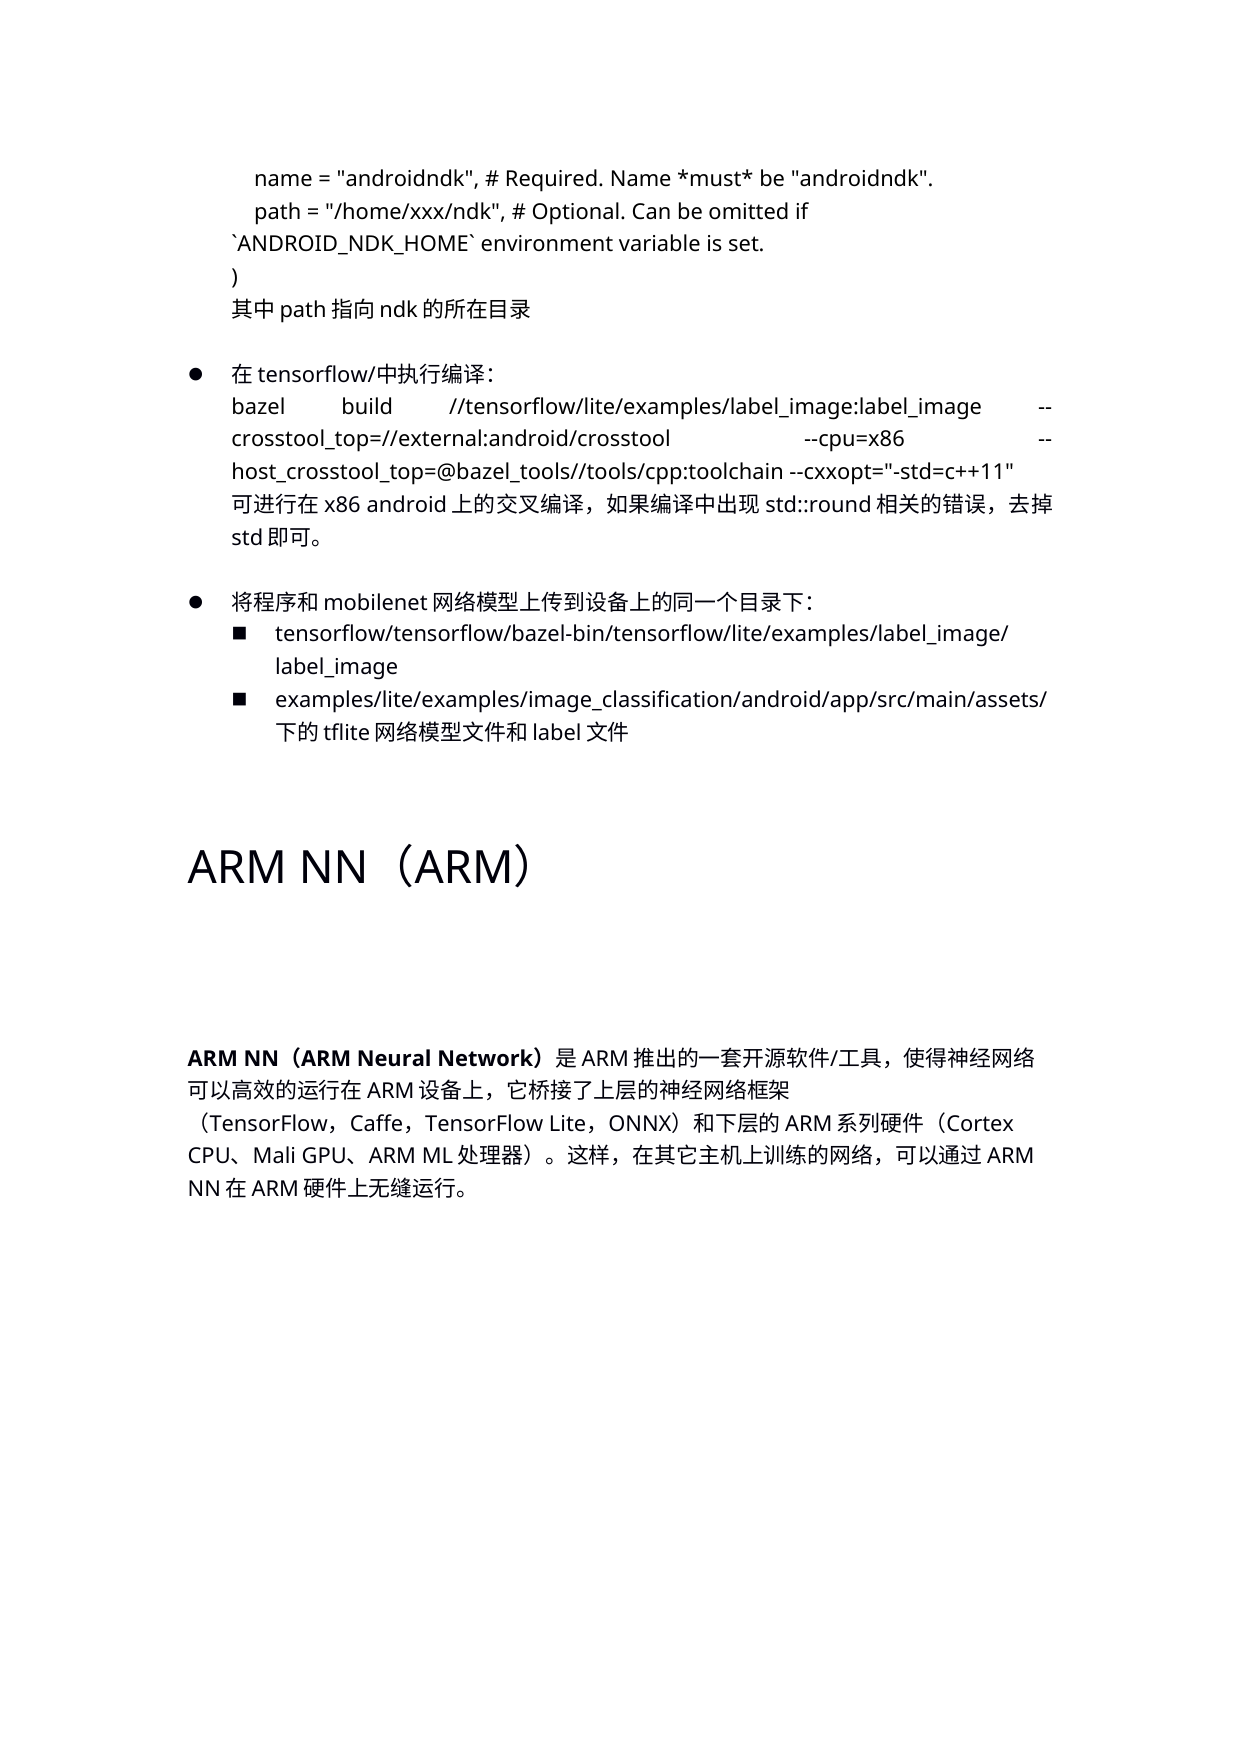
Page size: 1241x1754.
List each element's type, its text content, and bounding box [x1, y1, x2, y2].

text name = "androidndk", # Required. Name *must* be "androidndk". [231, 162, 1053, 194]
list 将程序和mobilenet网络模型上传到设备上的同一个目录下： [187, 584, 1053, 617]
subtitle ARM NN（ARM） [187, 815, 1053, 912]
text ) [231, 259, 1053, 292]
list 在tensorflow/中执行编译： [187, 357, 1053, 389]
text ARM NN（ARM Neural Network）是ARM推出的一套开源软件/工具，使得神经网络可以高效的运行在ARM设备上，它桥接了上层的神经网络框架（TensorFlow，Caffe，TensorFlow Lite，ONNX）和下层的ARM系列硬件（Cortex CPU、Mali GPU、ARM ML处理器）。这样，在其它主机上训练的网络，可以通过ARM NN在ARM硬件上无缝运行。 [187, 1041, 1053, 1203]
text 可进行在x86 android上的交叉编译，如果编译中出现std::round相关的错误，去掉std即可。 [231, 487, 1053, 552]
text bazel build //tensorflow/lite/examples/label_image:label_image --crosstool_top=//external:android/crosstool --cpu=x86 --host_crosstool_top=@bazel_tools//tools/cpp:toolchain --cxxopt="-std=c++11" [231, 389, 1053, 487]
list tensorflow/tensorflow/bazel-bin/tensorflow/lite/examples/label_image/label_image [231, 617, 1053, 682]
text path = "/home/xxx/ndk", # Optional. Can be omitted if `ANDROID_NDK_HOME` environment variable is set. [231, 194, 1053, 259]
list examples/lite/examples/image_classification/android/app/src/main/assets/下的tflite网络模型文件和label文件 [231, 682, 1053, 747]
text 其中path指向ndk的所在目录 [231, 292, 1053, 324]
